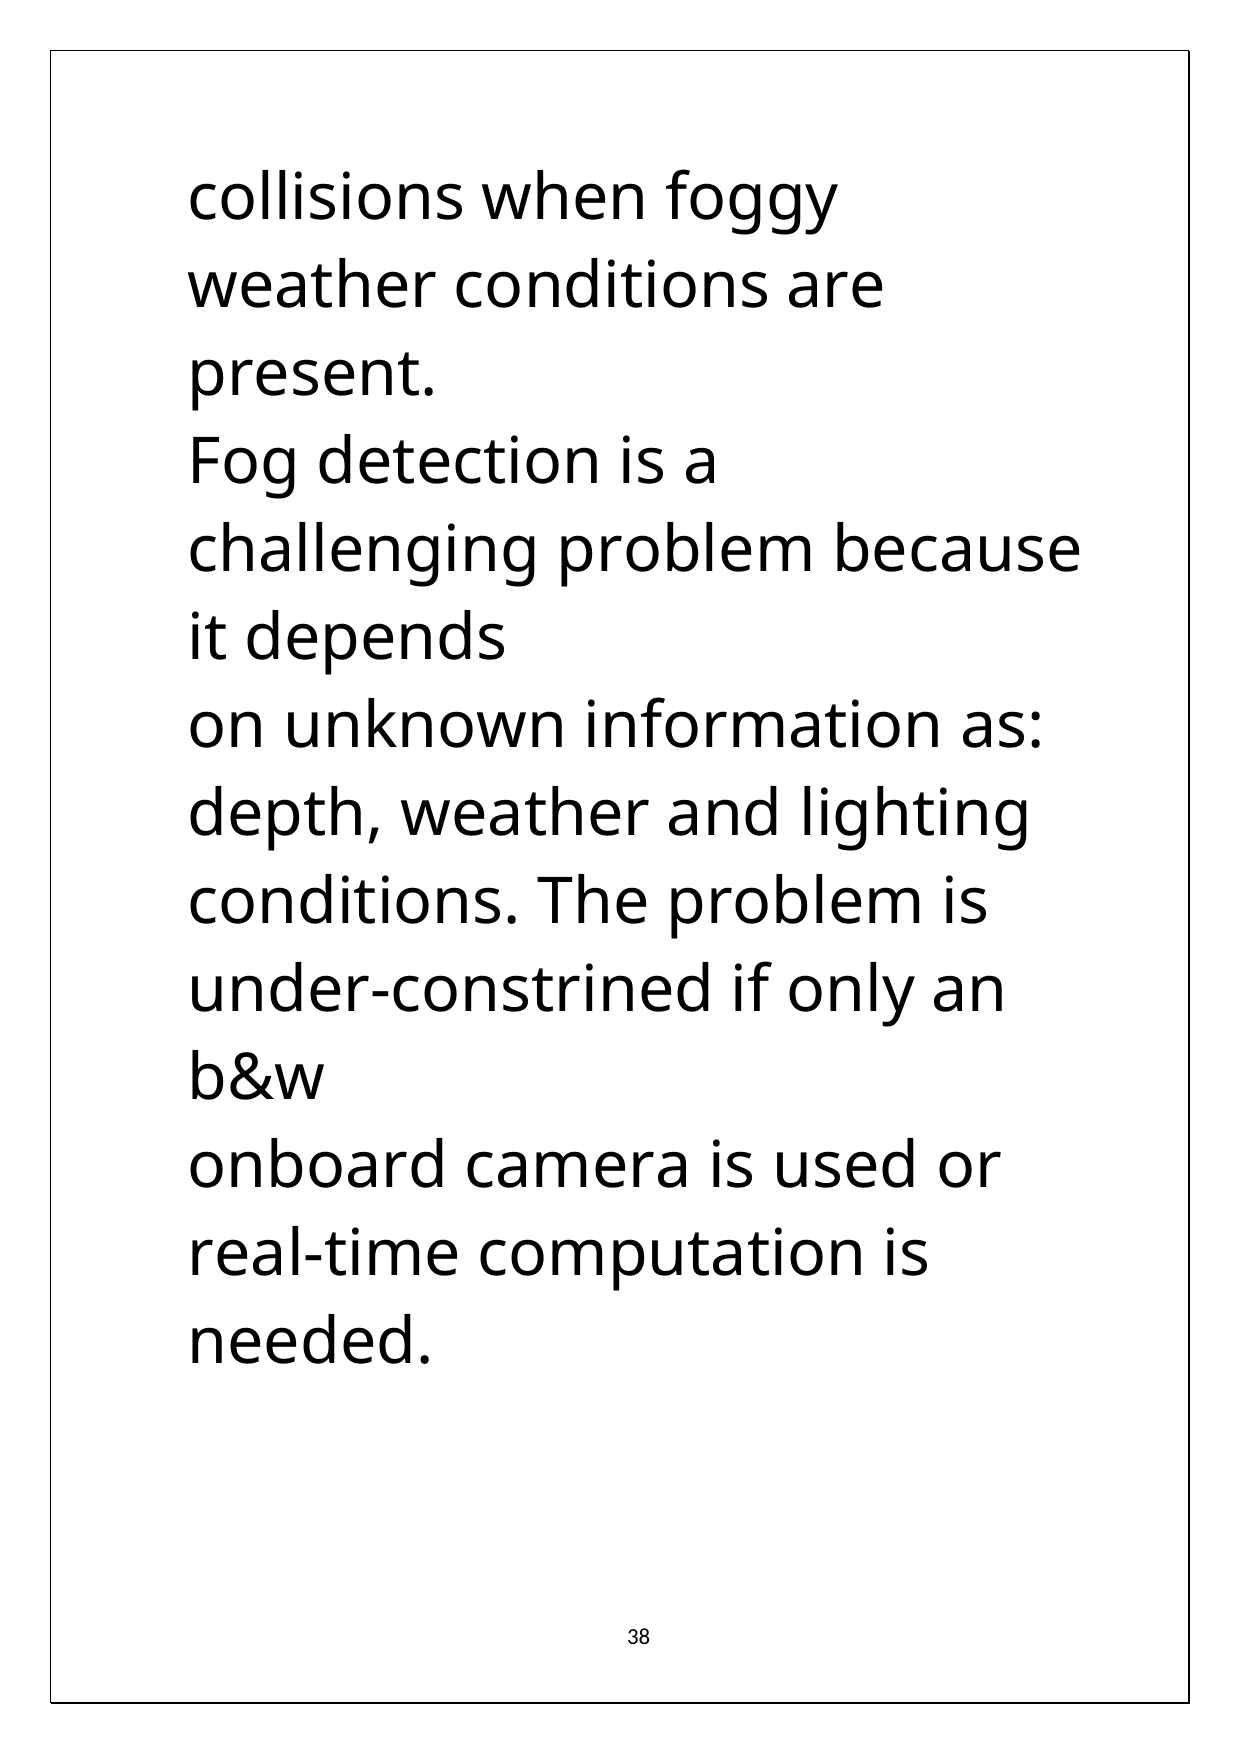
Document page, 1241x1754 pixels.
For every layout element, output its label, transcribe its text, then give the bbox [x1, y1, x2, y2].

text on unknown information as: depth, weather and lighting [187, 678, 1089, 854]
text collisions when foggy weather conditions are present. [187, 150, 1089, 414]
text Fog detection is a challenging problem because it depends [187, 414, 1089, 678]
text conditions. The problem is under-constrined if only an b&w [187, 854, 1089, 1118]
text onboard camera is used or real-time computation is needed. [187, 1118, 1089, 1382]
